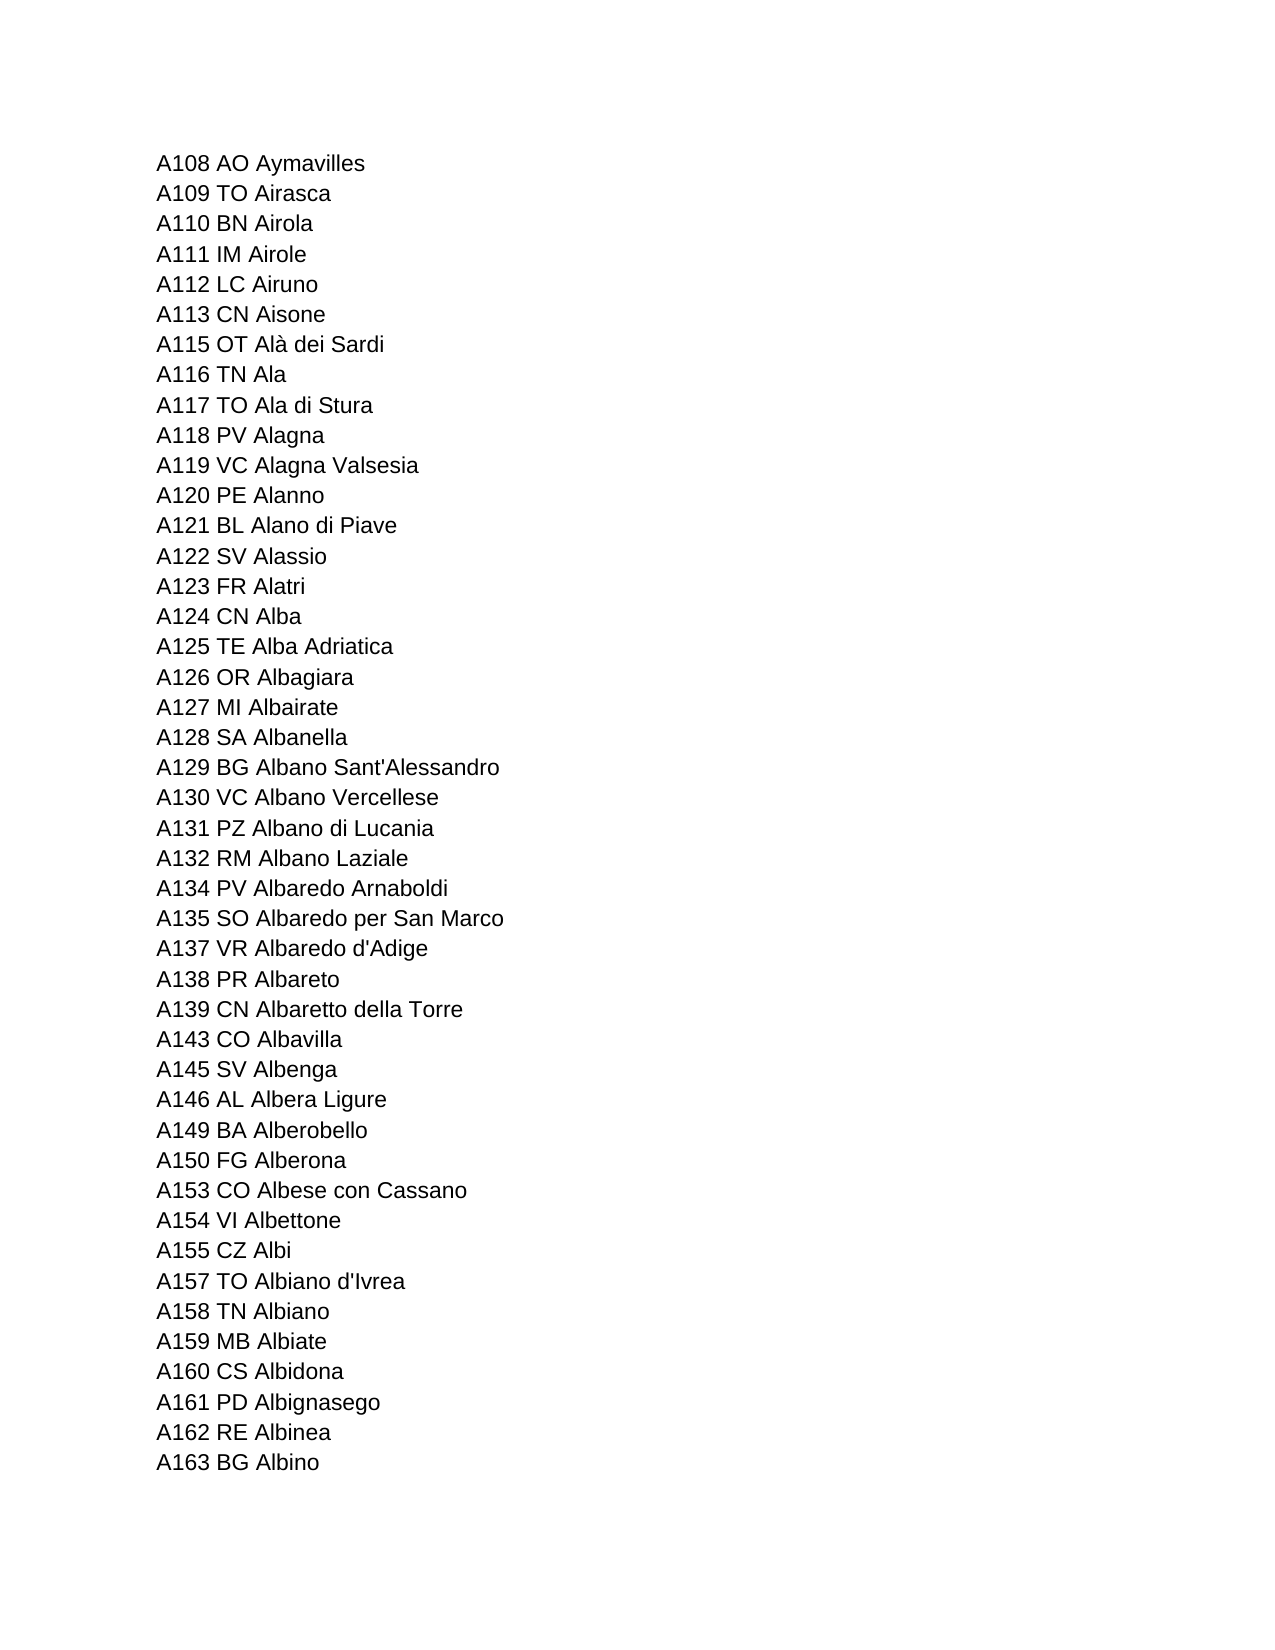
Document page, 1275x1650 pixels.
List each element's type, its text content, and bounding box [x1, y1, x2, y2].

text A150 FG Alberona [150, 1147, 1125, 1173]
text A149 BA Alberobello [150, 1117, 1125, 1143]
text A121 BL Alano di Piave [150, 512, 1125, 539]
text A139 CN Albaretto della Torre [150, 996, 1125, 1022]
text A115 OT Alà dei Sardi [150, 331, 1125, 358]
text A161 PD Albignasego [150, 1388, 1125, 1415]
text A145 SV Albenga [150, 1056, 1125, 1083]
text A143 CO Albavilla [150, 1026, 1125, 1052]
text A154 VI Albettone [150, 1207, 1125, 1234]
text A126 OR Albagiara [150, 663, 1125, 690]
text A127 MI Albairate [150, 694, 1125, 720]
text A111 IM Airole [150, 241, 1125, 267]
text A158 TN Albiano [150, 1298, 1125, 1324]
text A134 PV Albaredo Arnaboldi [150, 875, 1125, 901]
text A120 PE Alanno [150, 482, 1125, 509]
text A159 MB Albiate [150, 1328, 1125, 1354]
text A125 TE Alba Adriatica [150, 633, 1125, 660]
text A132 RM Albano Laziale [150, 845, 1125, 871]
text A155 CZ Albi [150, 1237, 1125, 1264]
text A131 PZ Albano di Lucania [150, 814, 1125, 841]
text A117 TO Ala di Stura [150, 392, 1125, 418]
text A138 PR Albareto [150, 966, 1125, 992]
text A129 BG Albano Sant'Alessandro [150, 754, 1125, 781]
text A162 RE Albinea [150, 1419, 1125, 1445]
text A130 VC Albano Vercellese [150, 784, 1125, 811]
text A113 CN Aisone [150, 301, 1125, 327]
text A128 SA Albanella [150, 724, 1125, 750]
text A119 VC Alagna Valsesia [150, 452, 1125, 478]
text A157 TO Albiano d'Ivrea [150, 1268, 1125, 1294]
text A153 CO Albese con Cassano [150, 1177, 1125, 1203]
text A109 TO Airasca [150, 180, 1125, 207]
text A146 AL Albera Ligure [150, 1086, 1125, 1113]
text A160 CS Albidona [150, 1358, 1125, 1385]
text A118 PV Alagna [150, 422, 1125, 448]
text A122 SV Alassio [150, 543, 1125, 569]
text A135 SO Albaredo per San Marco [150, 905, 1125, 932]
text A123 FR Alatri [150, 573, 1125, 599]
text A163 BG Albino [150, 1449, 1125, 1475]
text A110 BN Airola [150, 210, 1125, 237]
text A108 AO Aymavilles [150, 150, 1125, 176]
text A112 LC Airuno [150, 271, 1125, 297]
text A137 VR Albaredo d'Adige [150, 935, 1125, 962]
text A124 CN Alba [150, 603, 1125, 629]
text A116 TN Ala [150, 361, 1125, 388]
